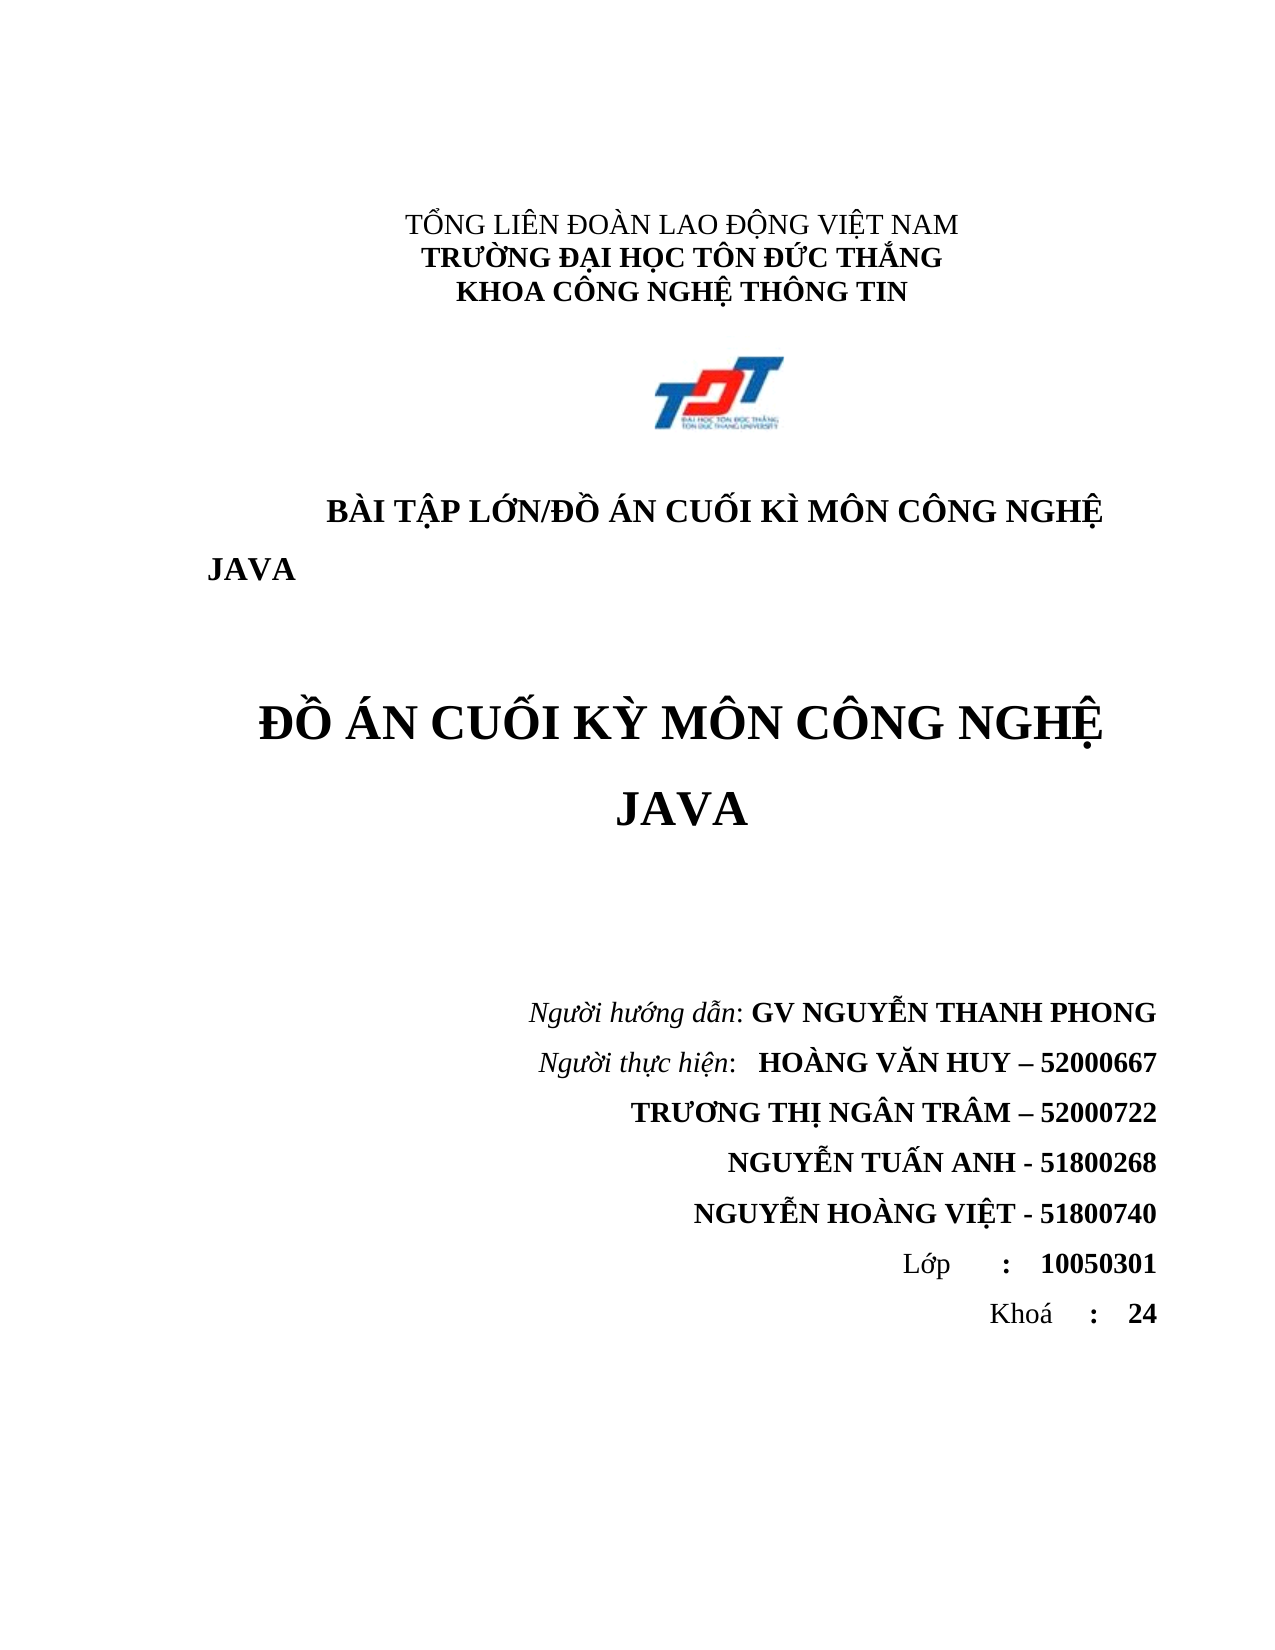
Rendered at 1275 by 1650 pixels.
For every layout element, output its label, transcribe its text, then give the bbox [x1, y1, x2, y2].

text TRƯỜNG ĐẠI HỌC TÔN ĐỨC THẮNG [207, 240, 1157, 274]
text Người thực hiện: HOÀNG VĂN HUY – 52000667 [207, 1045, 1157, 1078]
text ĐỒ ÁN CUỐI KỲ MÔN CÔNG NGHỆ JAVA [207, 693, 1157, 837]
text Khoá : 24 [207, 1297, 1157, 1330]
text Lớp : 10050301 [207, 1246, 1157, 1280]
text TRƯƠNG THỊ NGÂN TRÂM – 52000722 [207, 1095, 1157, 1129]
text NGUYỄN HOÀNG VIỆT - 51800740 [207, 1196, 1157, 1229]
text TỔNG LIÊN ĐOÀN LAO ĐỘNG VIỆT NAM [207, 207, 1157, 240]
text NGUYỄN TUẤN ANH - 51800268 [207, 1146, 1157, 1179]
picture [654, 336, 785, 458]
text BÀI TẬP LỚN/ĐỒ ÁN CUỐI KÌ MÔN CÔNG NGHỆ JAVA [207, 492, 1157, 587]
text KHOA CÔNG NGHỆ THÔNG TIN [207, 274, 1157, 307]
text Người hướng dẫn: GV NGUYỄN THANH PHONG [207, 995, 1157, 1028]
